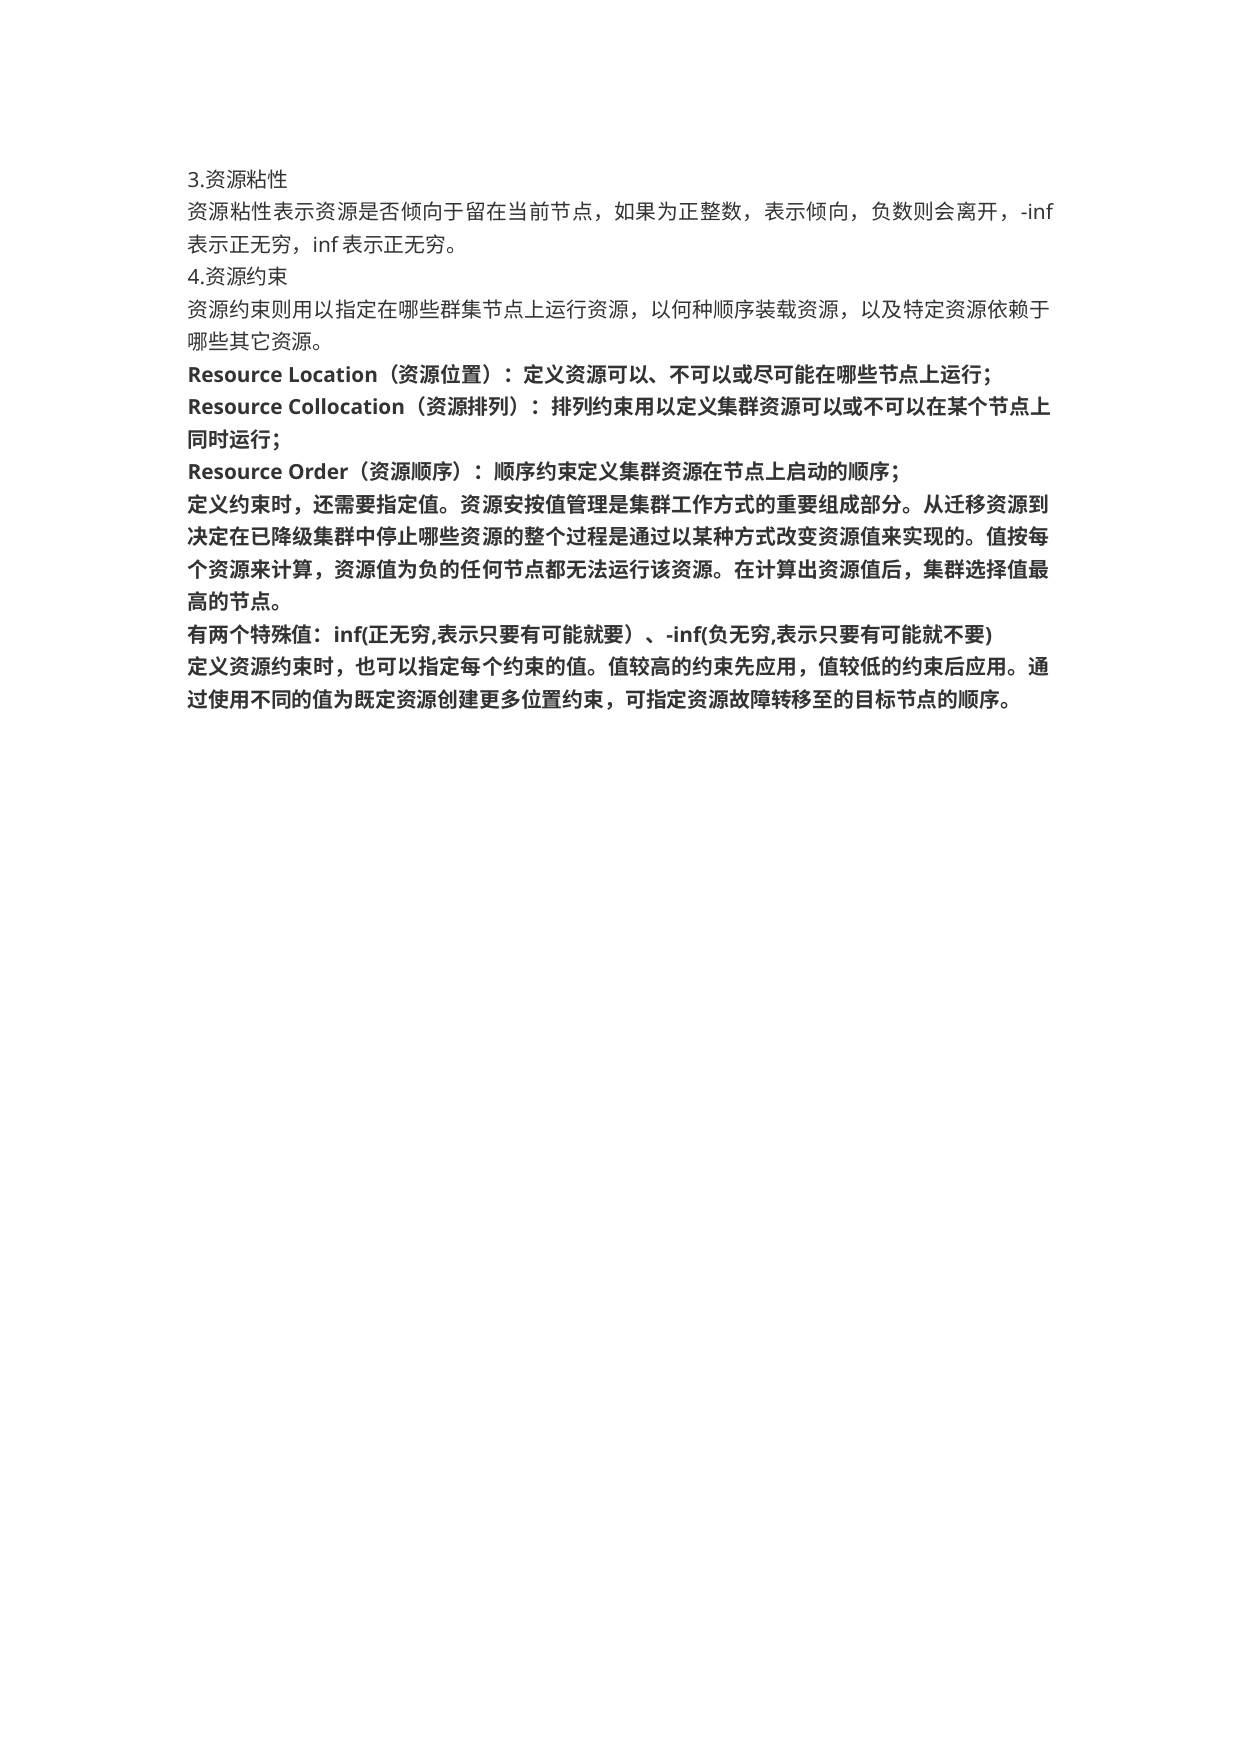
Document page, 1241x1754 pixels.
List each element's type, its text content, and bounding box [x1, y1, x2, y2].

text 定义资源约束时，也可以指定每个约束的值。值较高的约束先应用，值较低的约束后应用。通过使用不同的值为既定资源创建更多位置约束，可指定资源故障转移至的目标节点的顺序。 [187, 649, 1053, 714]
text 4.资源约束 [187, 259, 1053, 292]
text Resource Collocation（资源排列）：排列约束用以定义集群资源可以或不可以在某个节点上同时运行； [187, 389, 1053, 454]
text 资源粘性表示资源是否倾向于留在当前节点，如果为正整数，表示倾向，负数则会离开，-inf表示正无穷，inf表示正无穷。 [187, 194, 1053, 259]
text 3.资源粘性 [187, 162, 1053, 194]
text Resource Location（资源位置）：定义资源可以、不可以或尽可能在哪些节点上运行； [187, 357, 1053, 389]
text 资源约束则用以指定在哪些群集节点上运行资源，以何种顺序装载资源，以及特定资源依赖于哪些其它资源。 [187, 292, 1053, 357]
text Resource Order（资源顺序）：顺序约束定义集群资源在节点上启动的顺序； [187, 454, 1053, 487]
text 有两个特殊值：inf(正无穷,表示只要有可能就要）、-inf(负无穷,表示只要有可能就不要) [187, 617, 1053, 649]
text 定义约束时，还需要指定值。资源安按值管理是集群工作方式的重要组成部分。从迁移资源到决定在已降级集群中停止哪些资源的整个过程是通过以某种方式改变资源值来实现的。值按每个资源来计算，资源值为负的任何节点都无法运行该资源。在计算出资源值后，集群选择值最高的节点。 [187, 487, 1053, 617]
